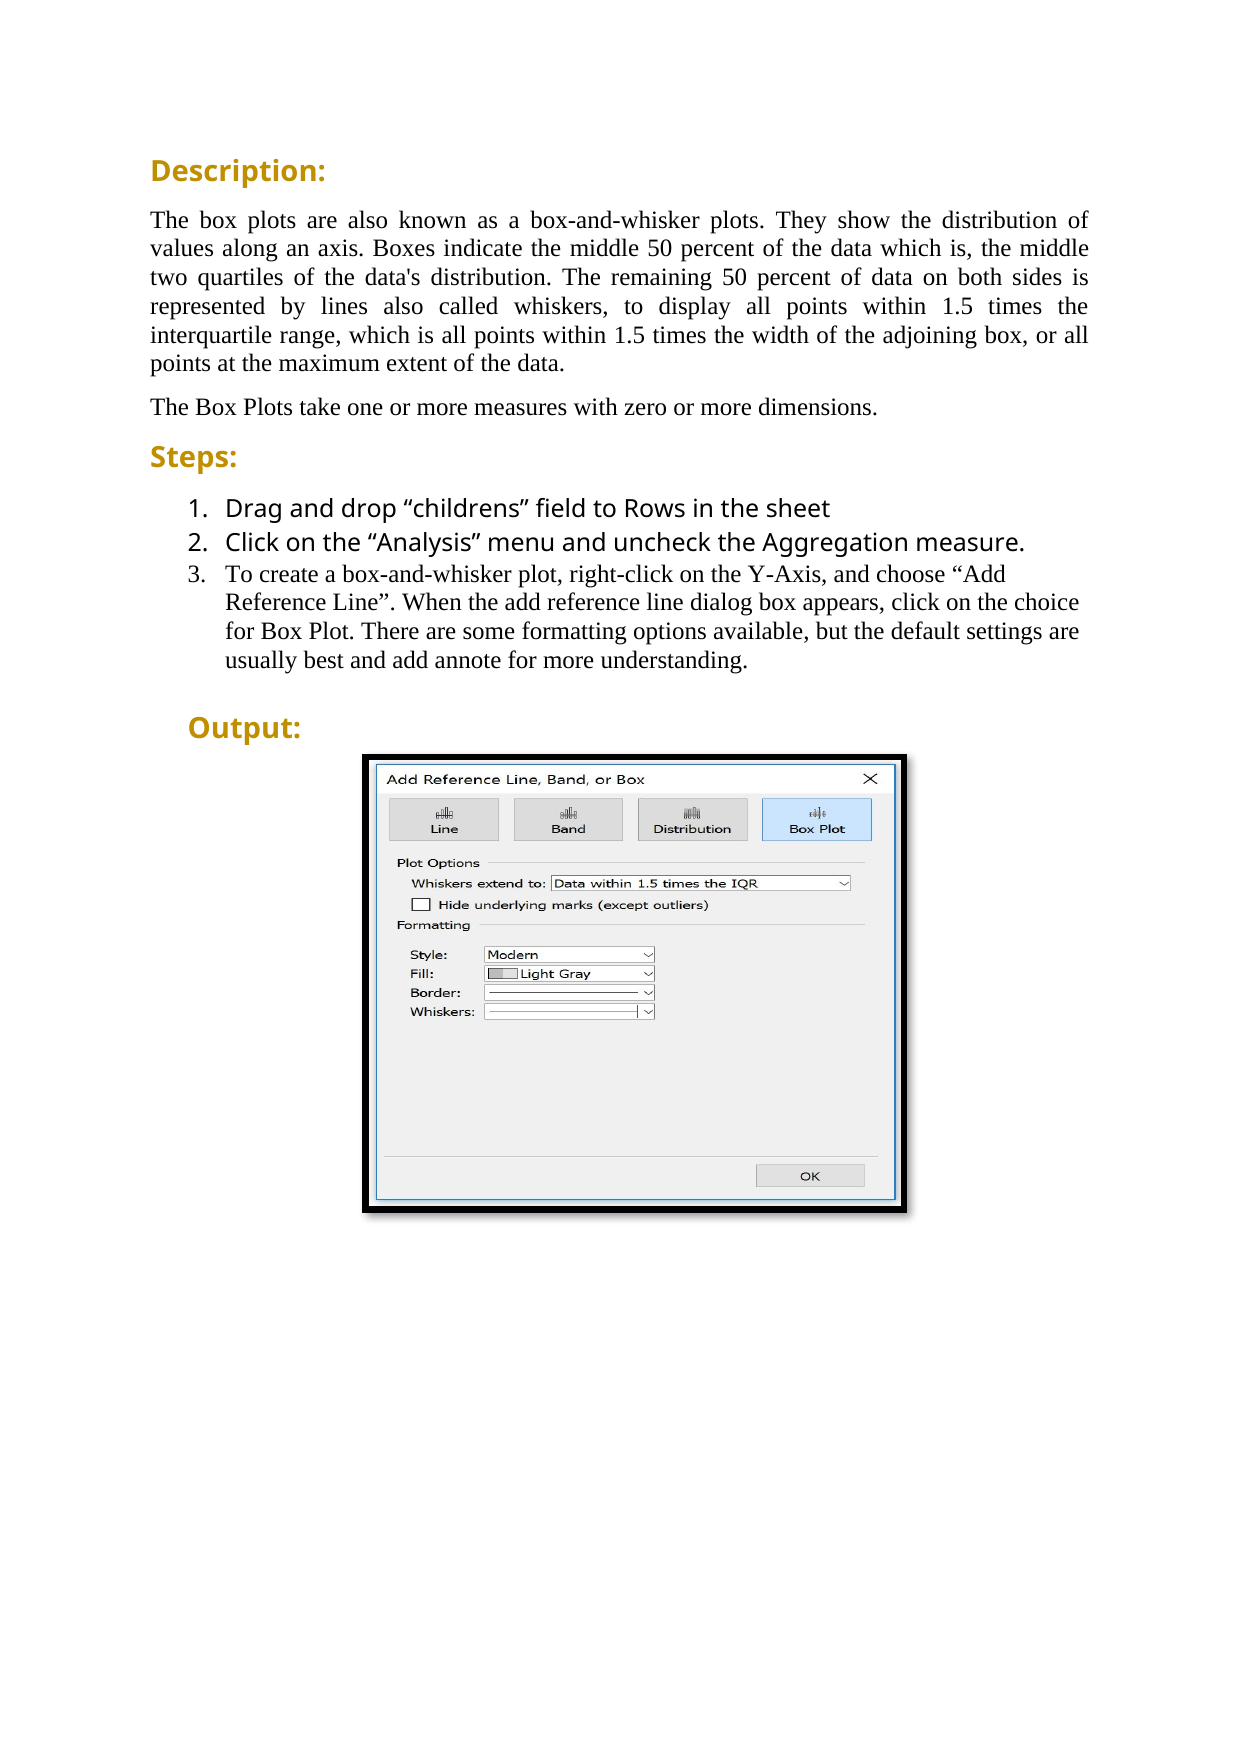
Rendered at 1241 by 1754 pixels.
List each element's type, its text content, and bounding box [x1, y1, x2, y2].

list To create a box-and-whisker plot, right-click on the Y-Axis, and choose “Add Reference Line”. When the add reference line dialog box appears, click on the choice for Box Plot. There are some formatting options available, but the default settings are usually best and add annote for more understanding. [187, 559, 1090, 674]
list Drag and drop “childrens” field to Rows in the sheet [187, 491, 1090, 525]
text Output: [187, 708, 1090, 747]
picture [369, 760, 901, 1206]
text The Box Plots take one or more measures with zero or more dimensions. [150, 392, 1090, 421]
list Click on the “Analysis” menu and uncheck the Aggregation measure. [187, 525, 1090, 559]
text The box plots are also known as a box-and-whisker plots. They show the distribution of values along an axis. Boxes indicate the middle 50 percent of the data which is, the middle two quartiles of the data's distribution. The remaining 50 percent of data on both sides is represented by lines also called whiskers, to display all points within 1.5 times the interquartile range, which is all points within 1.5 times the width of the adjoining box, or all points at the maximum extent of the data. [150, 205, 1090, 377]
text Steps: [150, 436, 1090, 476]
text Description: [150, 150, 1090, 190]
